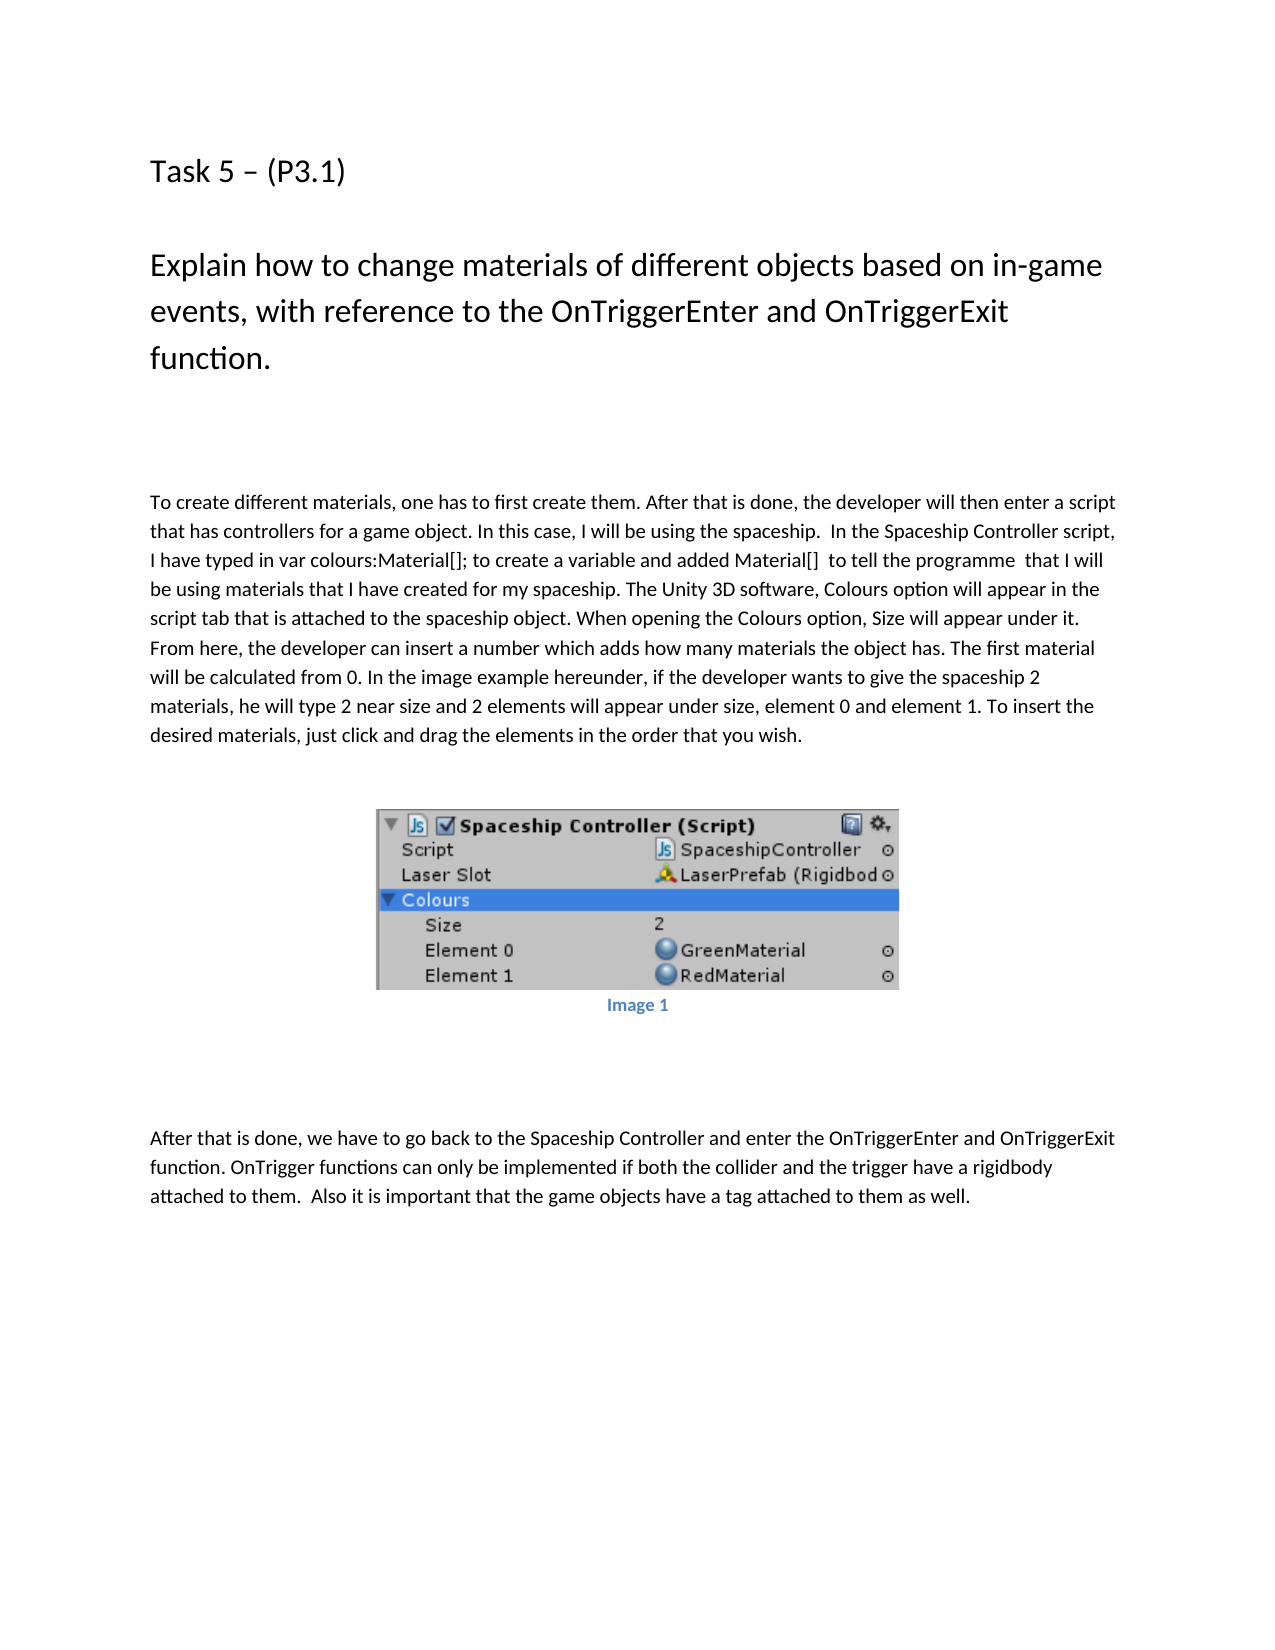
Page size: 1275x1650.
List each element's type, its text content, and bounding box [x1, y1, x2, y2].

picture [375, 809, 900, 990]
text After that is done, we have to go back to the Spaceship Controller and enter the OnTriggerEnter and OnTriggerExit function. OnTrigger functions can only be implemented if both the collider and the trigger have a rigidbody attached to them. Also it is important that the game objects have a tag attached to them as well. [150, 1125, 1125, 1209]
text Explain how to change materials of different objects based on in-game events, with reference to the OnTriggerEnter and OnTriggerExit function. [150, 243, 1125, 378]
text Task 5 – (P3.1) [150, 150, 1125, 191]
text To create different materials, one has to first create them. After that is done, the developer will then enter a script that has controllers for a game object. In this case, I will be using the spaceship. In the Spaceship Controller script, I have typed in var colours:Material[]; to create a variable and added Material[] to tell the programme that I will be using materials that I have created for my spaceship. The Unity 3D software, Colours option will appear in the script tab that is attached to the spaceship object. When opening the Colours option, Size will appear under it. From here, the developer can insert a number which adds how many materials the object has. The first material will be calculated from 0. In the image example hereunder, if the developer wants to give the spaceship 2 materials, he will type 2 near size and 2 elements will appear under size, element 0 and element 1. To insert the desired materials, just click and drag the elements in the order that you wish. [150, 489, 1125, 748]
